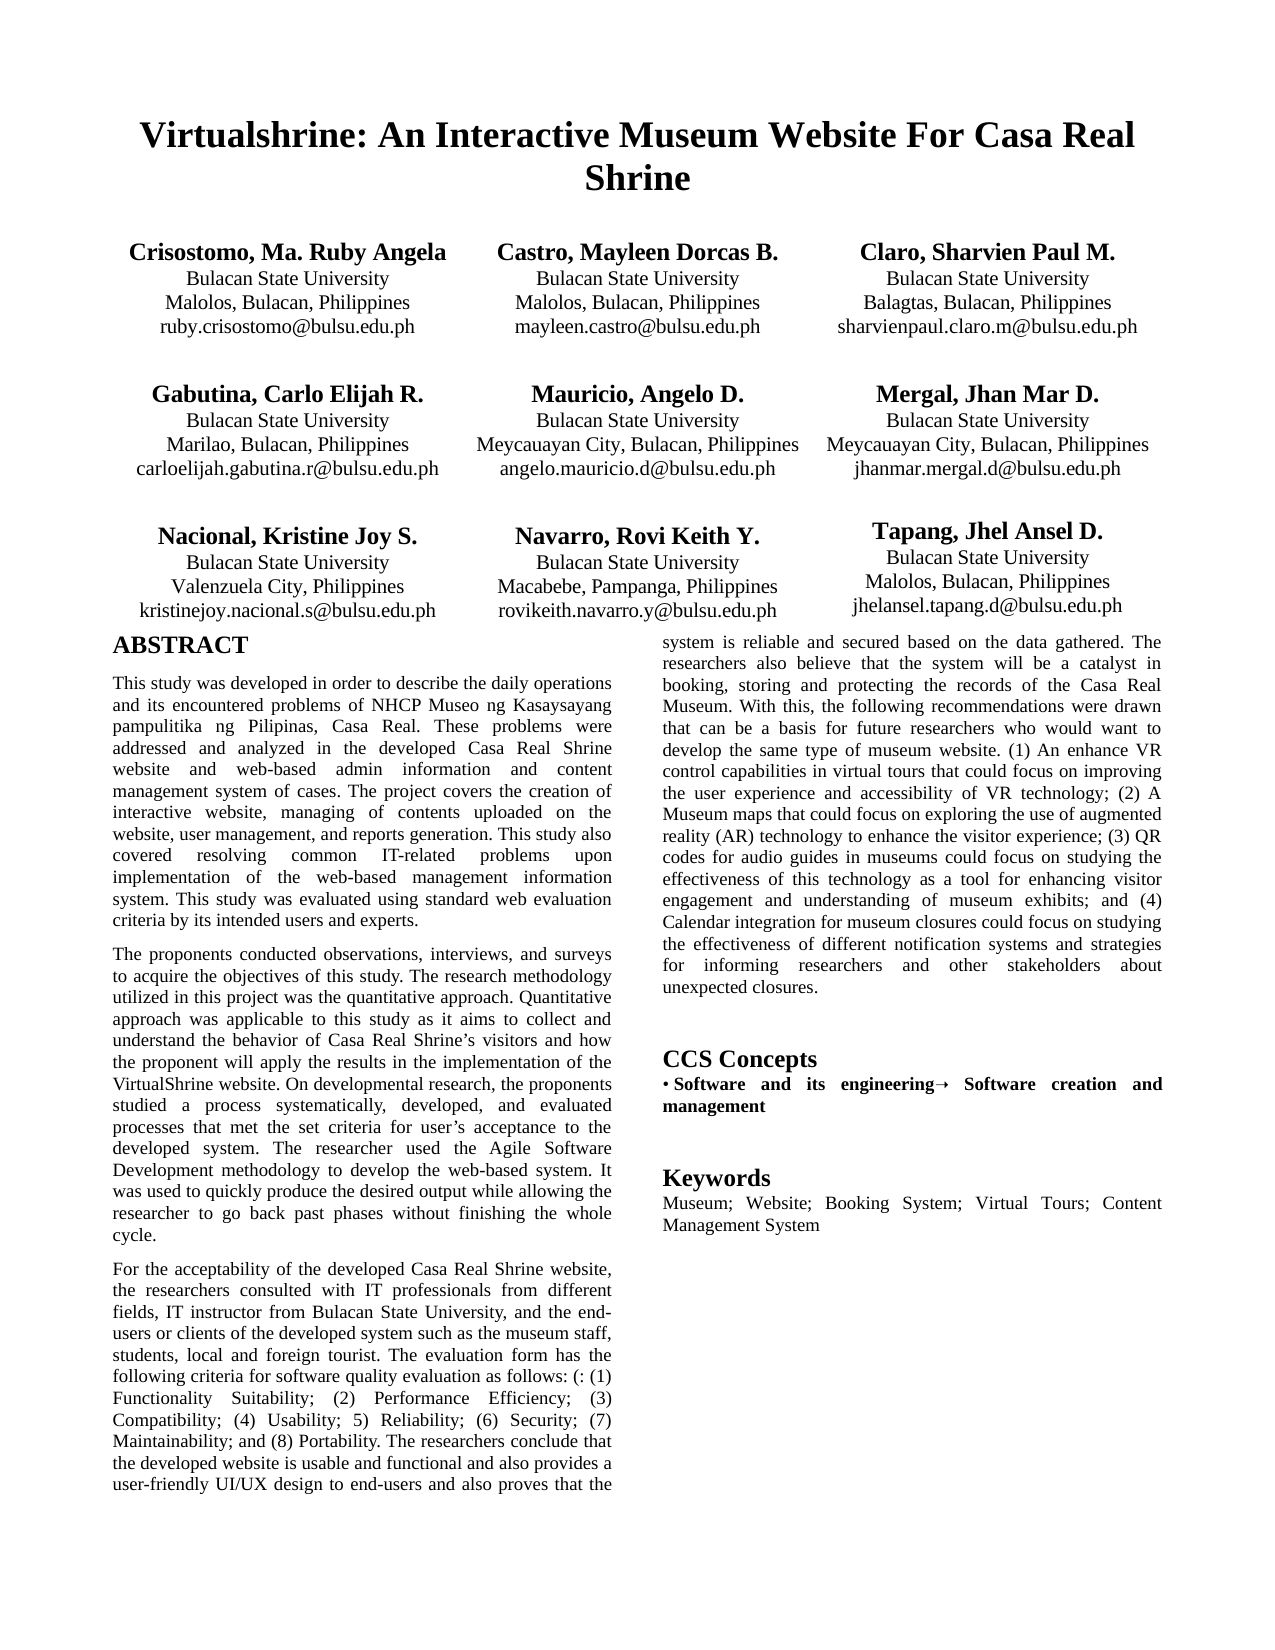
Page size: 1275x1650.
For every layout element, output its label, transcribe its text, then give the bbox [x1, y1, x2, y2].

text Bulacan State University Macabebe, Pampanga, Philippines [462, 550, 812, 598]
text Gabutina, Carlo Elijah R. [112, 379, 462, 408]
text Navarro, Rovi Keith Y. [462, 521, 812, 550]
text This study was developed in order to describe the daily operations and its encountered problems of NHCP Museo ng Kasaysayang pampulitika ng Pilipinas, Casa Real. These problems were addressed and analyzed in the developed Casa Real Shrine website and web-based admin information and content management system of cases. The project covers the creation of interactive website, managing of contents uploaded on the website, user management, and reports generation. This study also covered resolving common IT-related problems upon implementation of the web-based management information system. This study was evaluated using standard web evaluation criteria by its intended users and experts. [112, 672, 613, 931]
text angelo.mauricio.d@bulsu.edu.ph [462, 456, 812, 480]
text Bulacan State University Meycauayan City, Bulacan, Philippines [462, 408, 812, 456]
text kristinejoy.nacional.s@bulsu.edu.ph [112, 598, 462, 622]
text Bulacan State University Balagtas, Bulacan, Philippines [812, 266, 1162, 314]
text The proponents conducted observations, interviews, and surveys to acquire the objectives of this study. The research methodology utilized in this project was the quantitative approach. Quantitative approach was applicable to this study as it aims to collect and understand the behavior of Casa Real Shrine’s visitors and how the proponent will apply the results in the implementation of the VirtualShrine website. On developmental research, the proponents studied a process systematically, developed, and evaluated processes that met the set criteria for user’s acceptance to the developed system. The researcher used the Agile Software Development methodology to develop the web-based system. It was used to quickly produce the desired output while allowing the researcher to go back past phases without finishing the whole cycle. [112, 943, 613, 1245]
text Keywords [662, 1163, 1162, 1192]
text jhanmar.mergal.d@bulsu.edu.ph [812, 456, 1162, 480]
text • Software and its engineering➝ Software creation and management [662, 1072, 1162, 1117]
text For the acceptability of the developed Casa Real Shrine website, the researchers consulted with IT professionals from different fields, IT instructor from Bulacan State University, and the end-users or clients of the developed system such as the museum staff, students, local and foreign tourist. The evaluation form has the following criteria for software quality evaluation as follows: (: (1) Functionality Suitability; (2) Performance Efficiency; (3) Compatibility; (4) Usability; 5) Reliability; (6) Security; (7) Maintainability; and (8) Portability. The researchers conclude that the developed website is usable and functional and also provides a user-friendly UI/UX design to end-users and also proves that the system is reliable and secured based on the data gathered. The researchers also believe that the system will be a catalyst in booking, storing and protecting the records of the Casa Real Museum. With this, the following recommendations were drawn that can be a basis for future researchers who would want to develop the same type of museum website. (1) An enhance VR control capabilities in virtual tours that could focus on improving the user experience and accessibility of VR technology; (2) A Museum maps that could focus on exploring the use of augmented reality (AR) technology to enhance the visitor experience; (3) QR codes for audio guides in museums could focus on studying the effectiveness of this technology as a tool for enhancing visitor engagement and understanding of museum exhibits; and (4) Calendar integration for museum closures could focus on studying the effectiveness of different notification systems and strategies for informing researchers and other stakeholders about unexpected closures. [662, 631, 1162, 997]
text ruby.crisostomo@bulsu.edu.ph [112, 314, 462, 338]
text Crisostomo, Ma. Ruby Angela [112, 237, 462, 266]
text Bulacan State University Malolos, Bulacan, Philippines [462, 266, 812, 314]
text carloelijah.gabutina.r@bulsu.edu.ph [112, 456, 462, 480]
text Bulacan State University Marilao, Bulacan, Philippines [112, 408, 462, 456]
text Bulacan State University Valenzuela City, Philippines [112, 550, 462, 598]
text Bulacan State University Malolos, Bulacan, Philippines [812, 545, 1162, 593]
text jhelansel.tapang.d@bulsu.edu.ph [812, 593, 1162, 617]
text rovikeith.navarro.y@bulsu.edu.ph [462, 598, 812, 622]
text Mauricio, Angelo D. [462, 379, 812, 408]
text Museum; Website; Booking System; Virtual Tours; Content Management System [662, 1192, 1162, 1235]
text Mergal, Jhan Mar D. [812, 379, 1162, 408]
text Claro, Sharvien Paul M. [812, 237, 1162, 266]
text Castro, Mayleen Dorcas B. [462, 237, 812, 266]
text Bulacan State University Malolos, Bulacan, Philippines [112, 266, 462, 314]
text ABSTRACT [112, 631, 613, 659]
text For the acceptability of the developed Casa Real Shrine website, the researchers consulted with IT professionals from different fields, IT instructor from Bulacan State University, and the end-users or clients of the developed system such as the museum staff, students, local and foreign tourist. The evaluation form has the following criteria for software quality evaluation as follows: (: (1) Functionality Suitability; (2) Performance Efficiency; (3) Compatibility; (4) Usability; 5) Reliability; (6) Security; (7) Maintainability; and (8) Portability. The researchers conclude that the developed website is usable and functional and also provides a user-friendly UI/UX design to end-users and also proves that the system is reliable and secured based on the data gathered. The researchers also believe that the system will be a catalyst in booking, storing and protecting the records of the Casa Real Museum. With this, the following recommendations were drawn that can be a basis for future researchers who would want to develop the same type of museum website. (1) An enhance VR control capabilities in virtual tours that could focus on improving the user experience and accessibility of VR technology; (2) A Museum maps that could focus on exploring the use of augmented reality (AR) technology to enhance the visitor experience; (3) QR codes for audio guides in museums could focus on studying the effectiveness of this technology as a tool for enhancing visitor engagement and understanding of museum exhibits; and (4) Calendar integration for museum closures could focus on studying the effectiveness of different notification systems and strategies for informing researchers and other stakeholders about unexpected closures. [112, 1257, 613, 1495]
text Virtualshrine: An Interactive Museum Website For Casa Real Shrine [112, 112, 1162, 199]
text Nacional, Kristine Joy S. [112, 521, 462, 550]
text CCS Concepts [662, 1044, 1162, 1072]
text Bulacan State University Meycauayan City, Bulacan, Philippines [812, 408, 1162, 456]
text sharvienpaul.claro.m@bulsu.edu.ph [812, 314, 1162, 338]
text mayleen.castro@bulsu.edu.ph [462, 314, 812, 338]
text Tapang, Jhel Ansel D. [812, 516, 1162, 545]
